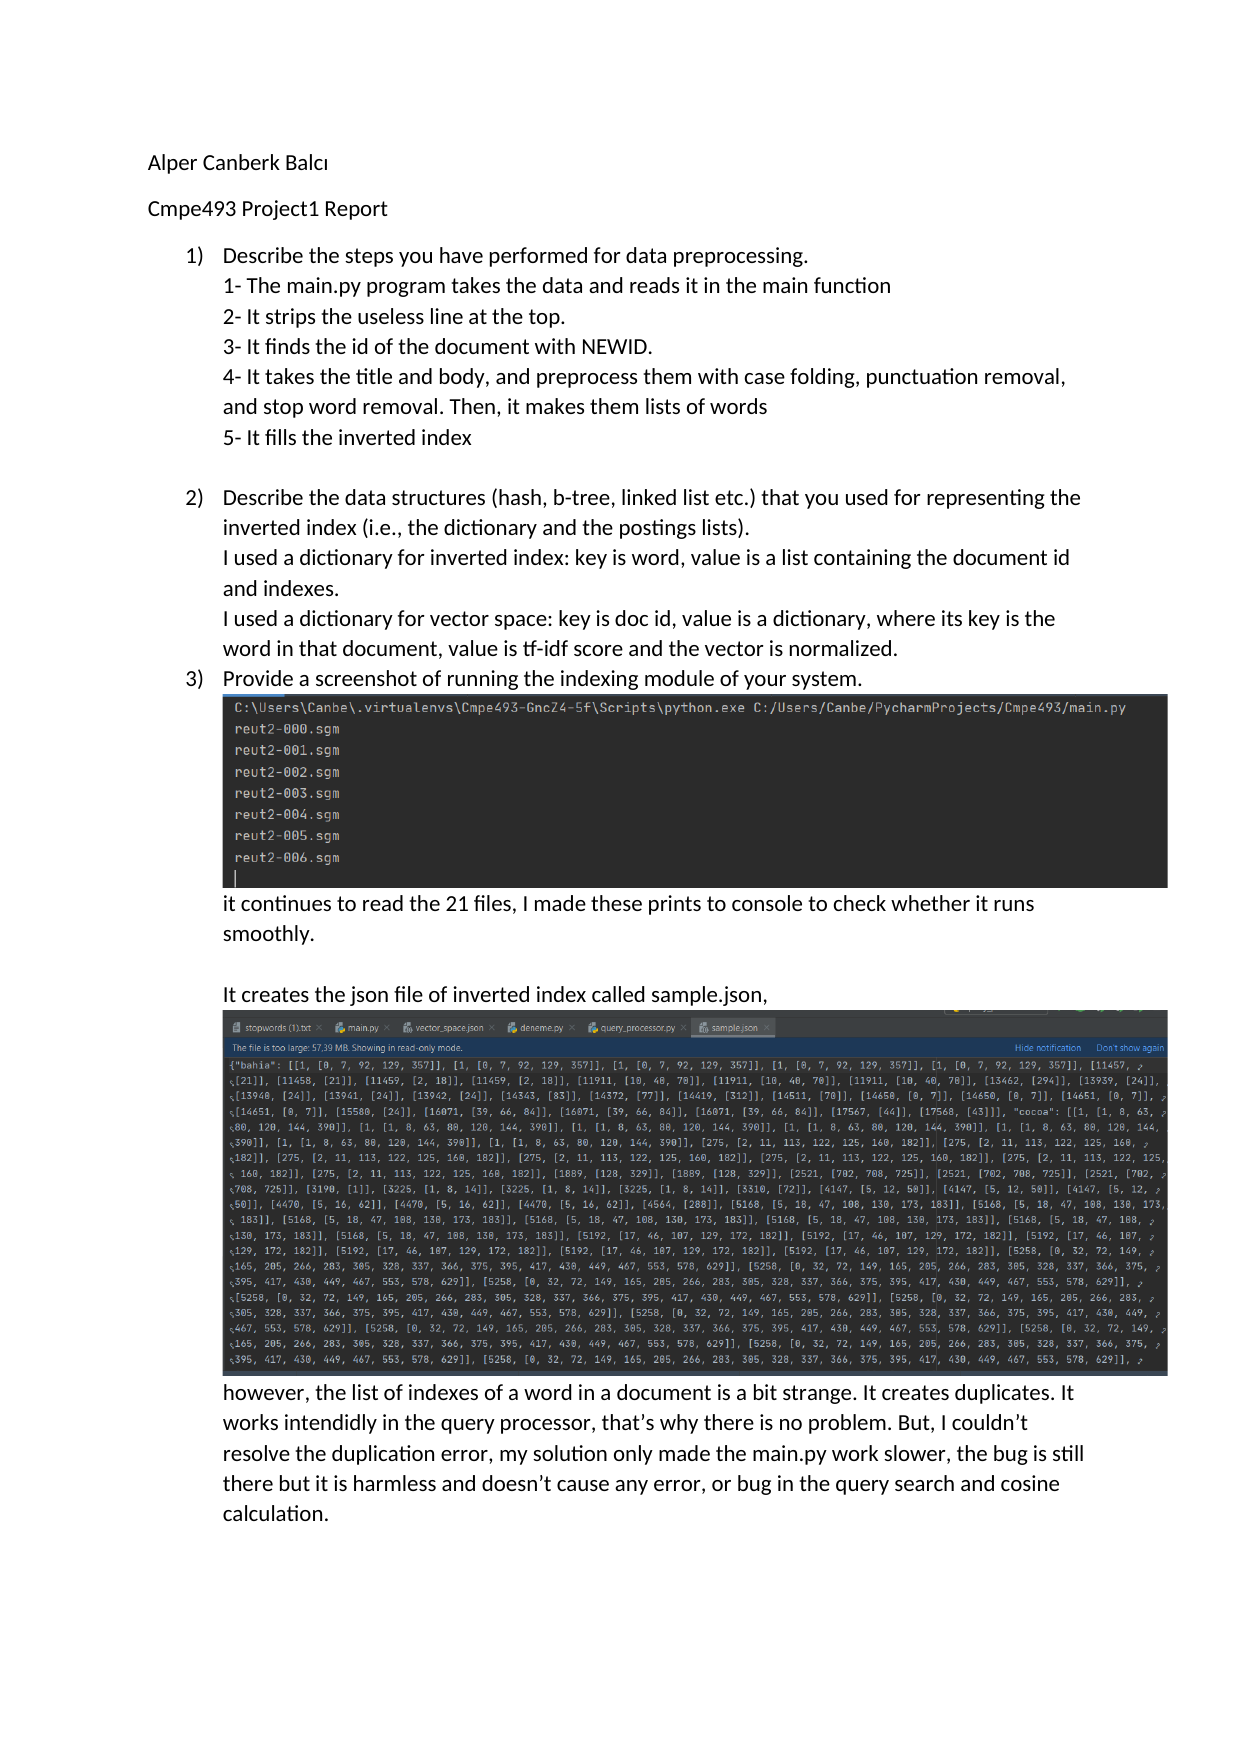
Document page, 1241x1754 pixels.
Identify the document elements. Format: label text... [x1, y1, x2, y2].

list Describe the steps you have performed for data preprocessing. 1- The main.py program takes the data and reads it in the main function 2- It strips the useless line at the top. 3- It finds the id of the document with NEWID. [185, 241, 1093, 360]
list Describe the data structures (hash, b-tree, linked list etc.) that you used for representing the inverted index (i.e., the dictionary and the postings lists). I used a dictionary for inverted index: key is word, value is a list containing the document id and indexes. [185, 483, 1093, 602]
picture [222, 694, 1168, 888]
list however, the list of indexes of a word in a document is a bit strange. It creates duplicates. It works intendidly in the query processor, that’s why there is no problem. But, I couldn’t resolve the duplication error, my solution only made the main.py work slower, the bug is still there but it is harmless and doesn’t cause any error, or bug in the query search and cosine calculation. [223, 1378, 1093, 1527]
list 4- It takes the title and body, and preprocess them with case folding, punctuation removal, and stop word removal. Then, it makes them lists of words 5- It fills the inverted index [223, 362, 1093, 481]
list I used a dictionary for vector space: key is doc id, value is a dictionary, where its key is the word in that document, value is tf-idf score and the vector is normalized. [223, 604, 1093, 662]
picture [222, 1010, 1168, 1376]
text Cmpe493 Project1 Report [148, 194, 1093, 222]
text Alper Canberk Balcı [148, 148, 1093, 176]
